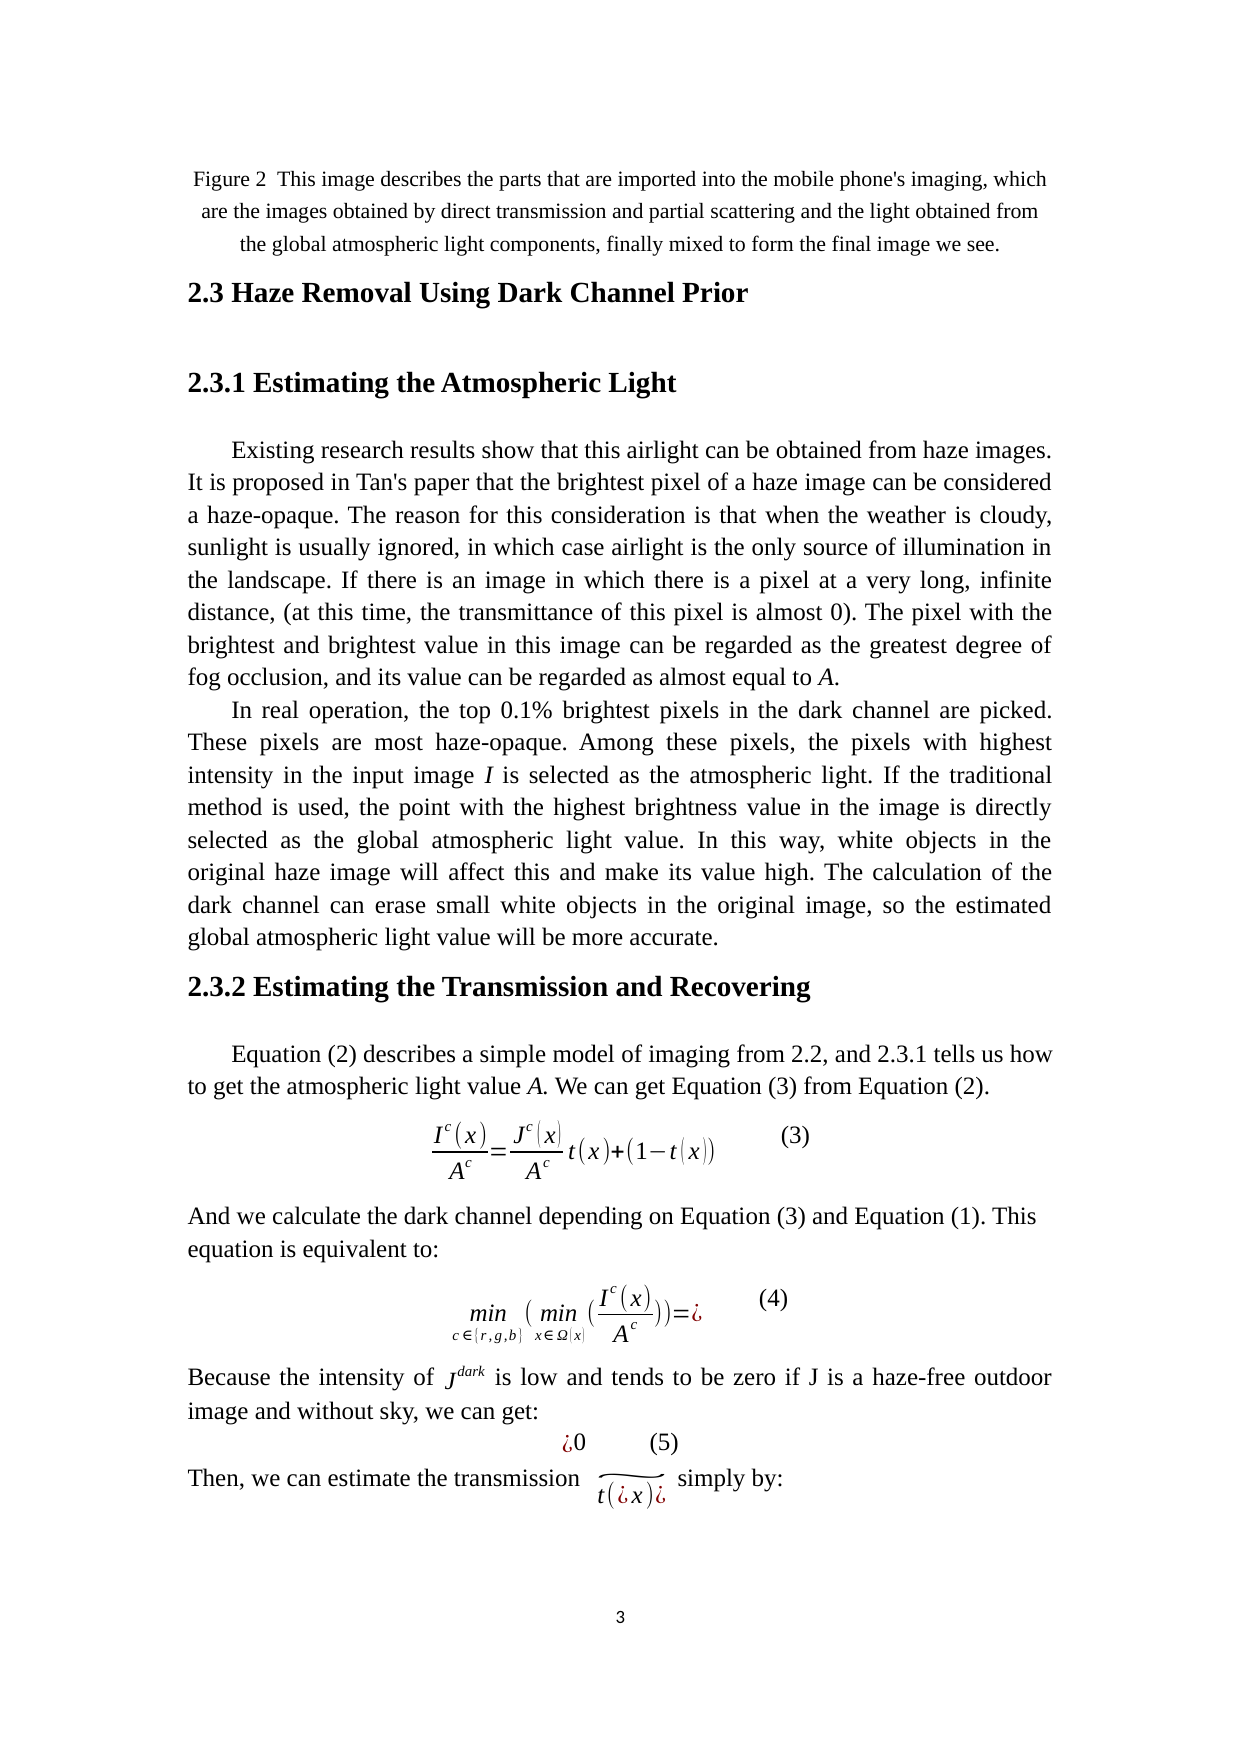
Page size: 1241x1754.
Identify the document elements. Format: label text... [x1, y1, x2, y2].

text In real operation, the top 0.1% brightest pixels in the dark channel are picked. These pixels are most haze-opaque. Among these pixels, the pixels with highest intensity in the input image I is selected as the atmospheric light. If the traditional method is used, the point with the highest brightness value in the image is directly selected as the global atmospheric light value. In this way, white objects in the original haze image will affect this and make its value high. The calculation of the dark channel can erase small white objects in the original image, so the estimated global atmospheric light value will be more accurate. [187, 693, 1053, 953]
text (4) [187, 1264, 1053, 1362]
text Equation (2) describes a simple model of imaging from 2.2, and 2.3.1 tells us how to get the atmospheric light value A. We can get Equation (3) from Equation (2). [187, 1037, 1053, 1102]
subtitle 2.3.1 Estimating the Atmospheric Light [187, 349, 1053, 414]
text Figure 2 This image describes the parts that are imported into the mobile phone's imaging, which are the images obtained by direct transmission and partial scattering and the light obtained from the global atmospheric light components, finally mixed to form the final image we see. [187, 162, 1053, 259]
text Because the intensity of is low and tends to be zero if J is a haze-free outdoor image and without sky, we can get: [187, 1362, 1053, 1427]
text (3) [187, 1102, 1053, 1199]
text And we calculate the dark channel depending on Equation (3) and Equation (1). This equation is equivalent to: [187, 1199, 1053, 1264]
subtitle 2.3.2 Estimating the Transmission and Recovering [187, 953, 1053, 1018]
subtitle 2.3 Haze Removal Using Dark Channel Prior [187, 259, 1053, 324]
text 0 (5) [187, 1427, 1053, 1459]
text Then, we can estimate the transmission simply by: [187, 1459, 1053, 1524]
text Existing research results show that this airlight can be obtained from haze images. It is proposed in Tan's paper that the brightest pixel of a haze image can be considered a haze-opaque. The reason for this consideration is that when the weather is cloudy, sunlight is usually ignored, in which case airlight is the only source of illumination in the landscape. If there is an image in which there is a pixel at a very long, infinite distance, (at this time, the transmittance of this pixel is almost 0). The pixel with the brightest and brightest value in this image can be regarded as the greatest degree of fog occlusion, and its value can be regarded as almost equal to A. [187, 433, 1053, 693]
